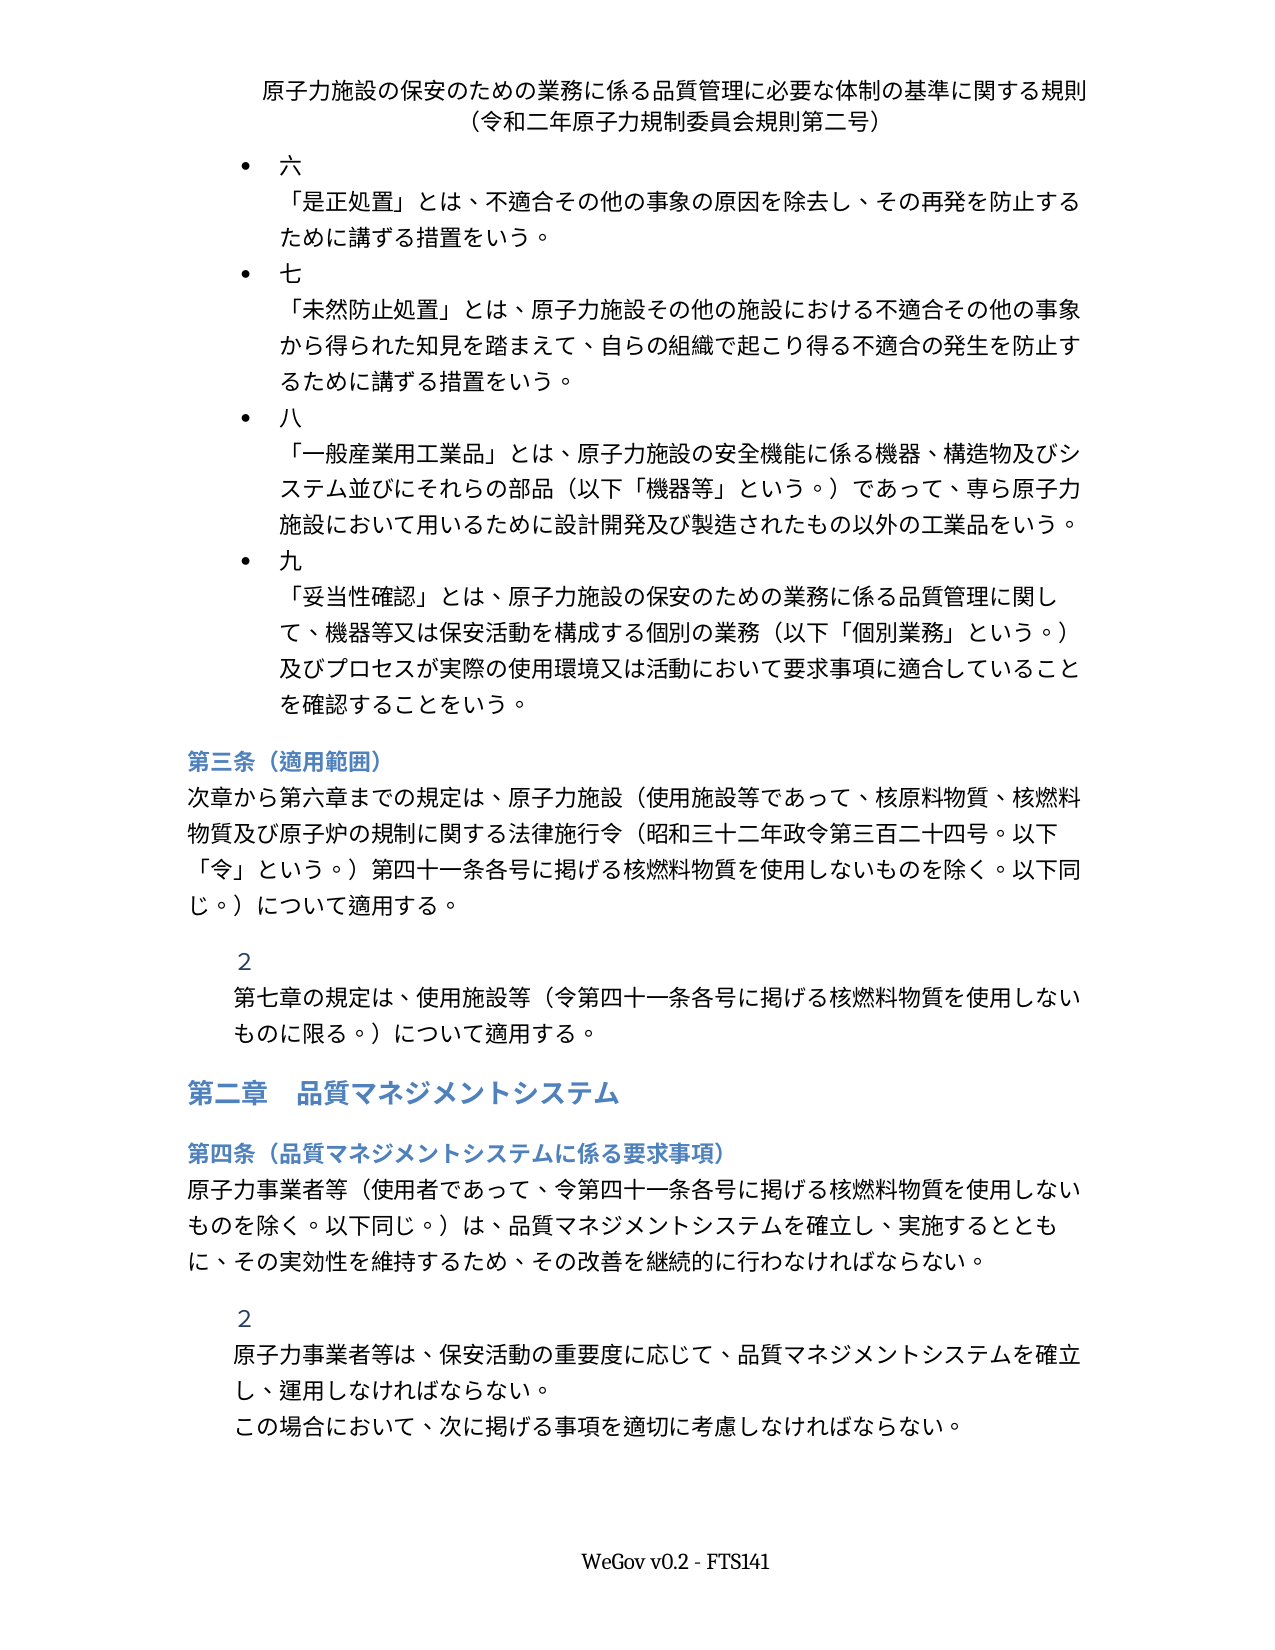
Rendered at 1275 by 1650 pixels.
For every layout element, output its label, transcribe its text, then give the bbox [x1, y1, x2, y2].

text 次章から第六章までの規定は、原子力施設（使用施設等であって、核原料物質、核燃料物質及び原子炉の規制に関する法律施行令（昭和三十二年政令第三百二十四号。以下「令」という。）第四十一条各号に掲げる核燃料物質を使用しないものを除く。以下同じ。）について適用する。 [187, 782, 1087, 921]
subtitle 第二章 品質マネジメントシステム [187, 1075, 1087, 1112]
text 第七章の規定は、使用施設等（令第四十一条各号に掲げる核燃料物質を使用しないものに限る。）について適用する。 [233, 982, 1087, 1049]
text 原子力事業者等は、保安活動の重要度に応じて、品質マネジメントシステムを確立し、運用しなければならない。 この場合において、次に掲げる事項を適切に考慮しなければならない。 [233, 1339, 1087, 1442]
text 原子力事業者等（使用者であって、令第四十一条各号に掲げる核燃料物質を使用しないものを除く。以下同じ。）は、品質マネジメントシステムを確立し、実施するとともに、その実効性を維持するため、その改善を継続的に行わなければならない。 [187, 1174, 1087, 1277]
subtitle ２ [233, 946, 1087, 978]
subtitle ２ [233, 1303, 1087, 1334]
subtitle 第三条（適用範囲） [187, 746, 1087, 777]
list 八 「一般産業用工業品」とは、原子力施設の安全機能に係る機器、構造物及びシステム並びにそれらの部品（以下「機器等」という。）であって、専ら原子力施設において用いるために設計開発及び製造されたもの以外の工業品をいう。 [242, 402, 1087, 541]
list 九 「妥当性確認」とは、原子力施設の保安のための業務に係る品質管理に関して、機器等又は保安活動を構成する個別の業務（以下「個別業務」という。）及びプロセスが実際の使用環境又は活動において要求事項に適合していることを確認することをいう。 [242, 545, 1087, 720]
subtitle 第四条（品質マネジメントシステムに係る要求事項） [187, 1138, 1087, 1169]
list 七 「未然防止処置」とは、原子力施設その他の施設における不適合その他の事象から得られた知見を踏まえて、自らの組織で起こり得る不適合の発生を防止するために講ずる措置をいう。 [242, 258, 1087, 397]
list 六 「是正処置」とは、不適合その他の事象の原因を除去し、その再発を防止するために講ずる措置をいう。 [242, 150, 1087, 253]
